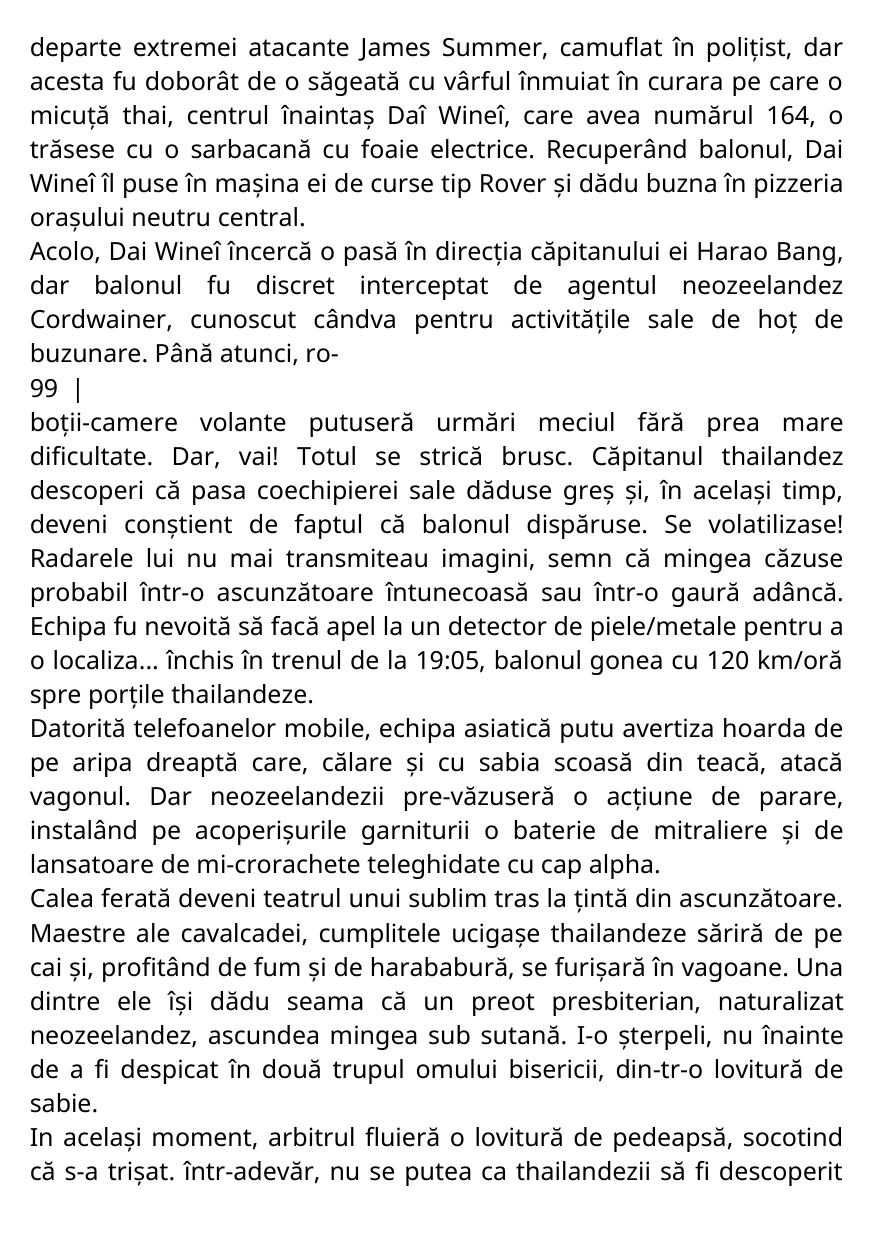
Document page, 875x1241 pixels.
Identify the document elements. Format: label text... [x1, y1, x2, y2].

text Datorită telefoanelor mobile, echipa asiatică putu avertiza hoarda de pe aripa dreaptă care, călare şi cu sabia scoasă din teacă, atacă vagonul. Dar neozeelandezii pre-văzuseră o acţiune de parare, instalând pe acoperişurile garniturii o baterie de mitraliere şi de lansatoare de mi-crorachete teleghidate cu cap alpha. [29, 711, 844, 881]
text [29, 29, 844, 234]
text boţii-camere volante putuseră urmări meciul fără prea mare dificultate. Dar, vai! Totul se strică brusc. Căpitanul thailandez descoperi că pasa coechipierei sale dăduse greş şi, în acelaşi timp, deveni conştient de faptul că balonul dispăruse. Se volatilizase! Radarele lui nu mai transmiteau imagini, semn că mingea căzuse probabil într-o ascunzătoare întunecoasă sau într-o gaură adâncă. Echipa fu nevoită să facă apel la un detector de piele/metale pentru a o localiza... închis în trenul de la 19:05, balonul gonea cu 120 km/oră spre porţile thailandeze. [29, 404, 844, 711]
text Acolo, Dai Wineî încercă o pasă în direcţia căpitanului ei Harao Bang, dar balonul fu discret interceptat de agentul neozeelandez Cordwainer, cunoscut cândva pentru activităţile sale de hoţ de buzunare. Până atunci, ro- [29, 234, 844, 370]
text 99 | [29, 370, 844, 404]
text Calea ferată deveni teatrul unui sublim tras la ţintă din ascunzătoare. Maestre ale cavalcadei, cumplitele ucigaşe thailandeze săriră de pe cai şi, profitând de fum şi de harababură, se furişară în vagoane. Una dintre ele îşi dădu seama că un preot presbiterian, naturalizat neozeelandez, ascundea mingea sub sutană. I-o şterpeli, nu înainte de a fi despicat în două trupul omului bisericii, din-tr-o lovitură de sabie. [29, 881, 844, 1119]
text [29, 1119, 844, 1188]
